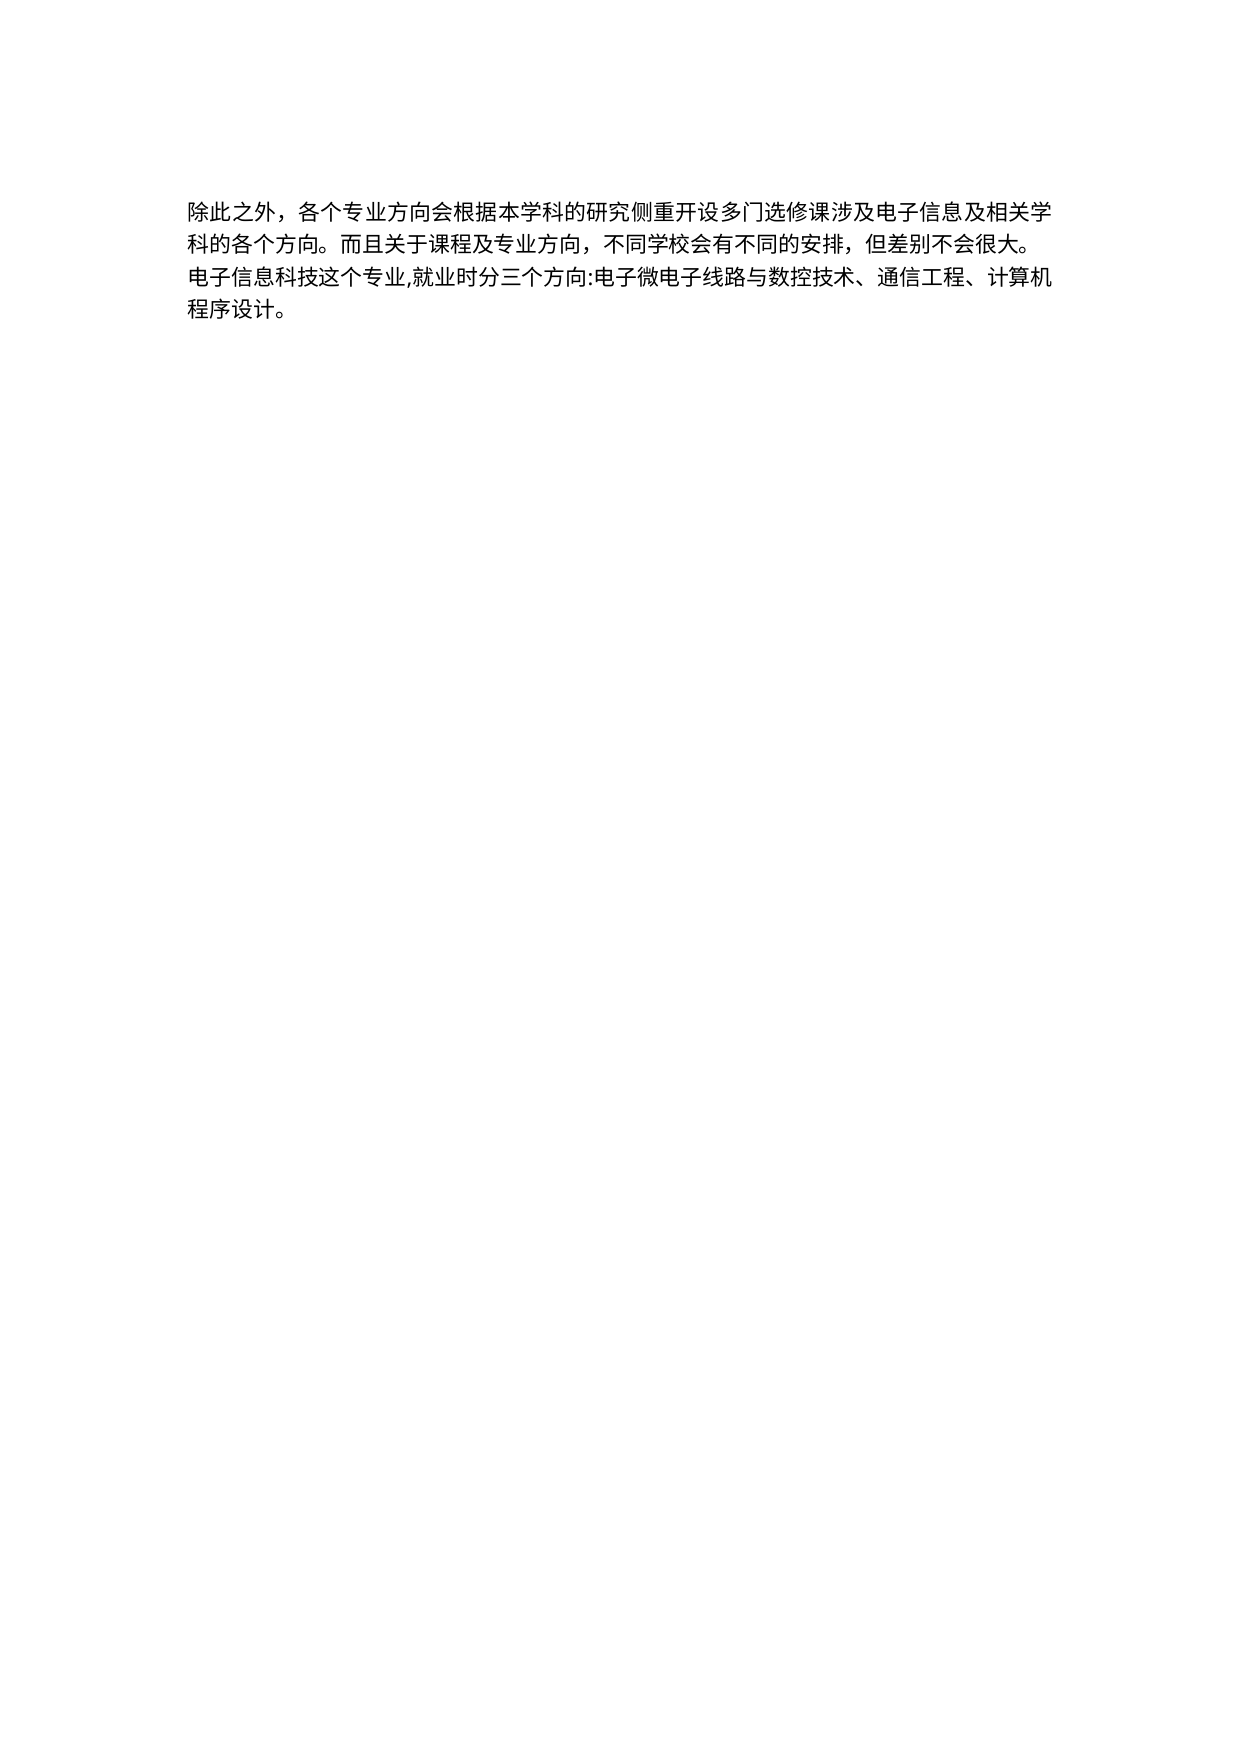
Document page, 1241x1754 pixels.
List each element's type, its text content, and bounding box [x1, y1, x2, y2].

text 除此之外，各个专业方向会根据本学科的研究侧重开设多门选修课涉及电子信息及相关学科的各个方向。而且关于课程及专业方向，不同学校会有不同的安排，但差别不会很大。 [187, 194, 1053, 259]
text 电子信息科技这个专业,就业时分三个方向:电子微电子线路与数控技术、通信工程、计算机程序设计。 [187, 259, 1053, 324]
